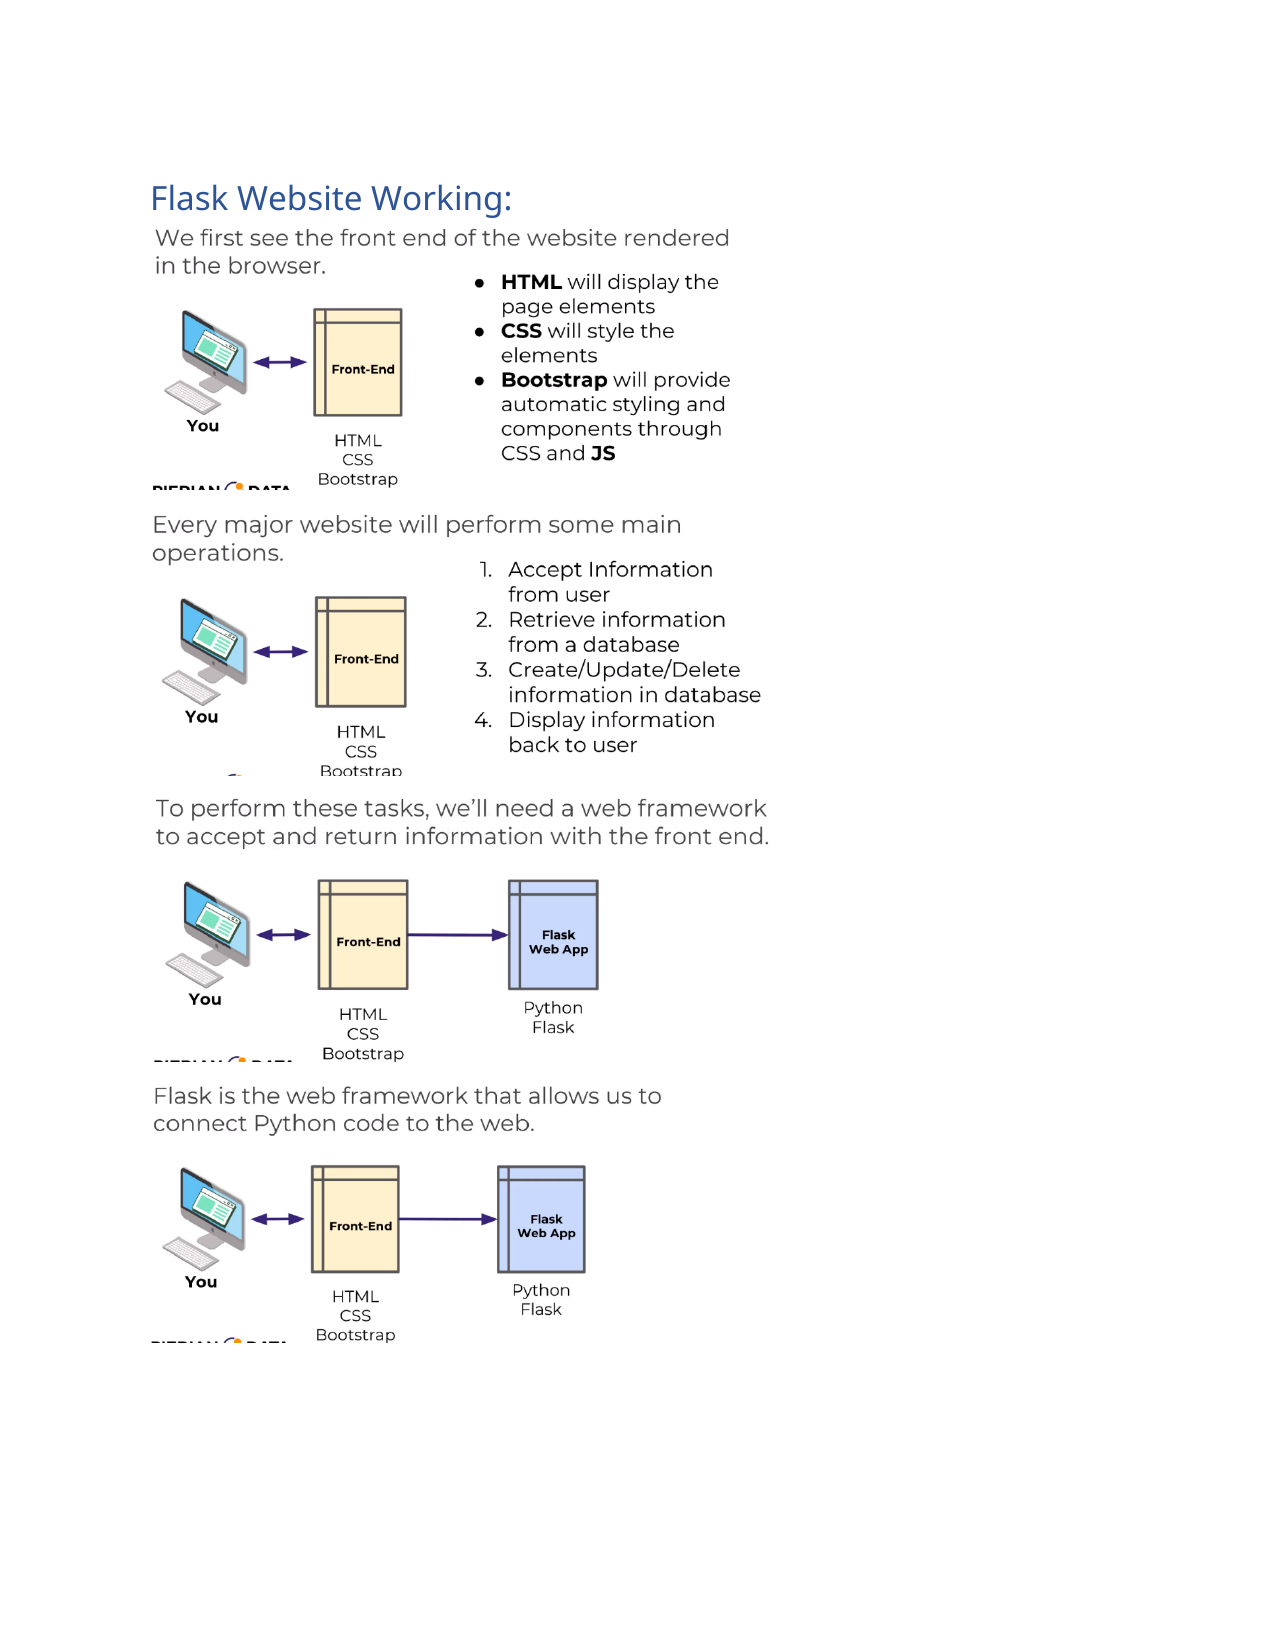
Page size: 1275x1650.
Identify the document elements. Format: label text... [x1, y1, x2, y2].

subtitle Flask Website Working: [150, 175, 1125, 220]
picture [150, 794, 771, 1062]
picture [150, 1080, 690, 1343]
picture [150, 508, 763, 776]
picture [150, 223, 744, 490]
